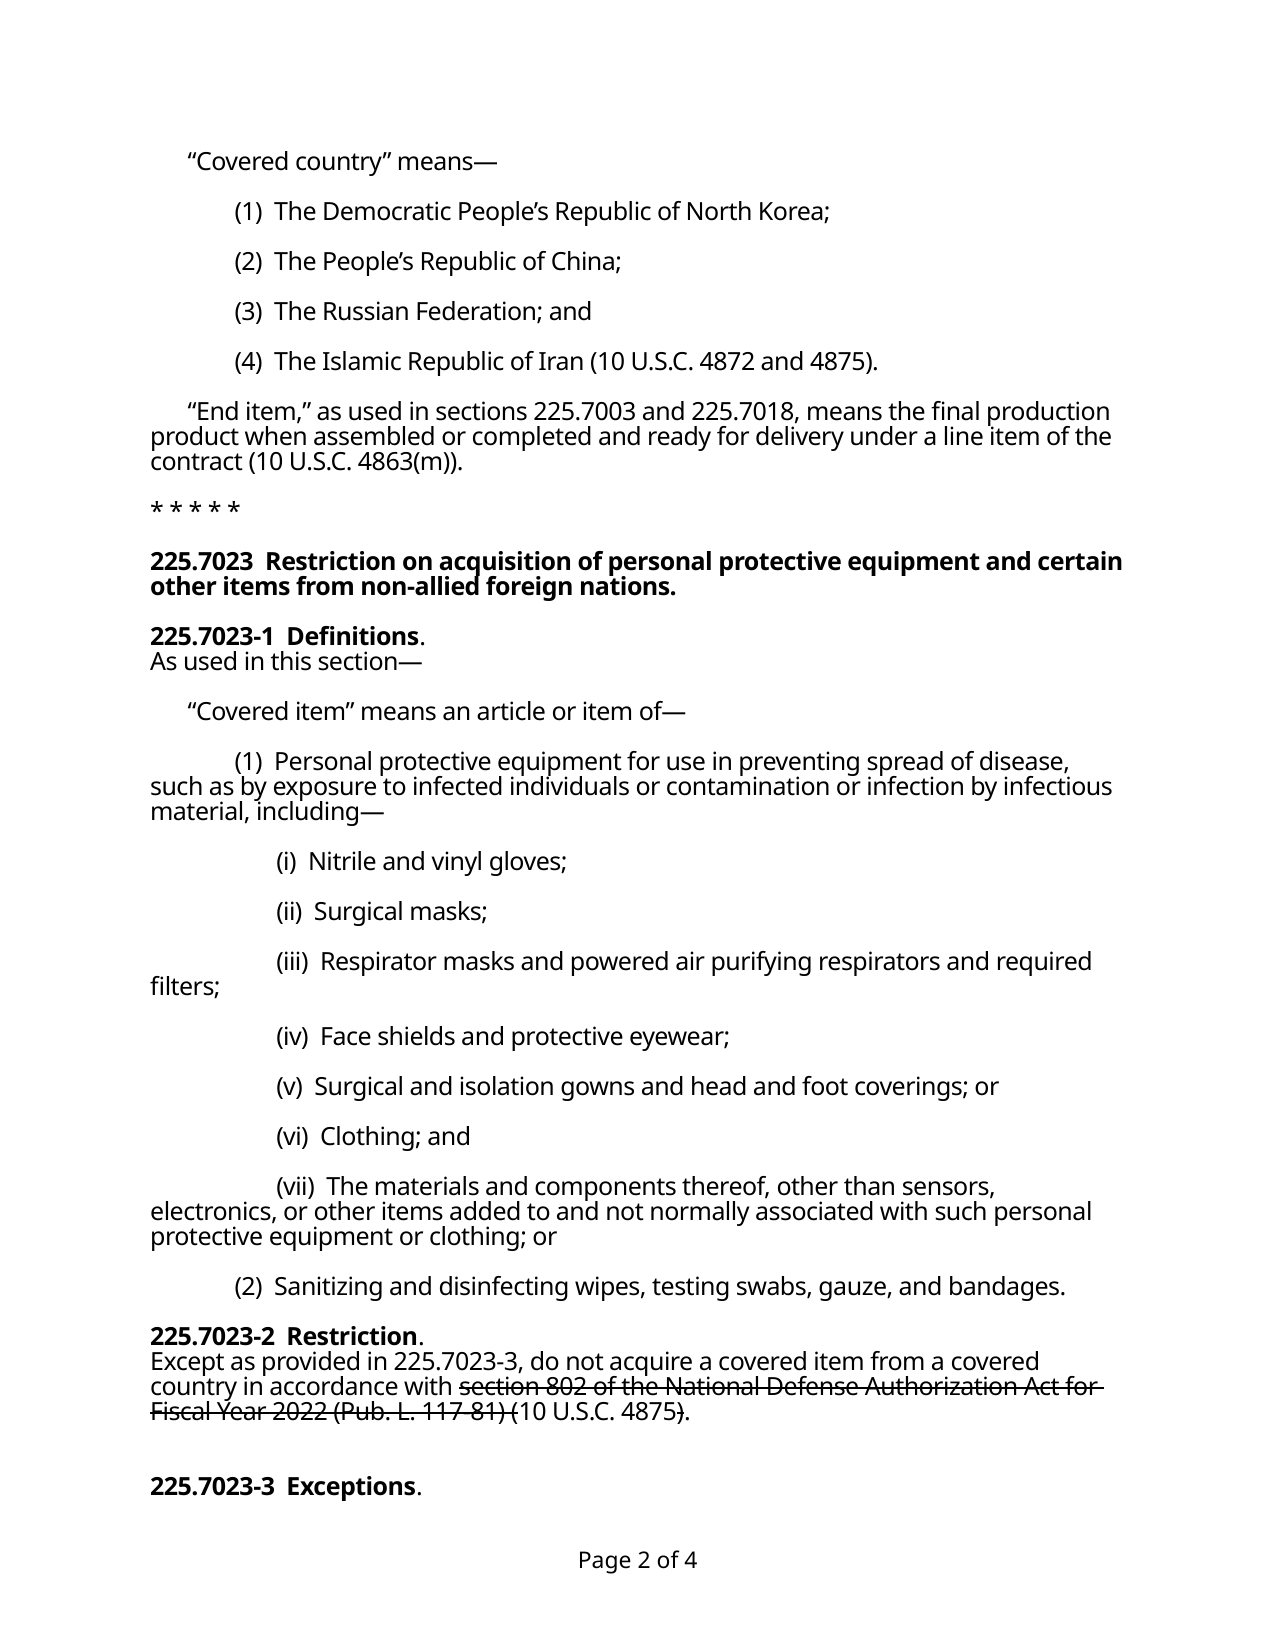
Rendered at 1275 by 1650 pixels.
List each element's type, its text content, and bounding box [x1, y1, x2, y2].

text (vii) The materials and components thereof, other than sensors, electronics, or other items added to and not normally associated with such personal protective equipment or clothing; or [150, 1175, 1125, 1250]
text (1) Personal protective equipment for use in preventing spread of disease, such as by exposure to infected individuals or contamination or infection by infectious material, including— [150, 750, 1125, 825]
text (i) Nitrile and vinyl gloves; [150, 850, 1125, 875]
text (2) Sanitizing and disinfecting wipes, testing swabs, gauze, and bandages. [150, 1275, 1125, 1300]
text 225.7023-1 Definitions. [150, 625, 1125, 650]
text (v) Surgical and isolation gowns and head and foot coverings; or [150, 1075, 1125, 1100]
text (iv) Face shields and protective eyewear; [150, 1025, 1125, 1050]
text (iii) Respirator masks and powered air purifying respirators and required filters; [150, 950, 1125, 1000]
text Except as provided in 225.7023-3, do not acquire a covered item from a covered country in accordance with section 802 of the National Defense Authorization Act for Fiscal Year 2022 (Pub. L. 117-81) (10 U.S.C. 4875). [150, 1350, 1125, 1425]
text As used in this section— [150, 650, 1125, 675]
text 225.7023-3 Exceptions. [150, 1475, 1125, 1500]
text “Covered country” means— [150, 150, 1125, 175]
text (2) The People’s Republic of China; [150, 250, 1125, 275]
text 225.7023-2 Restriction. [150, 1325, 1125, 1350]
text (ii) Surgical masks; [150, 900, 1125, 925]
text 225.7023 Restriction on acquisition of personal protective equipment and certain other items from non-allied foreign nations. [150, 550, 1125, 600]
text * * * * * [150, 500, 1125, 525]
text (1) The Democratic People’s Republic of North Korea; [150, 200, 1125, 225]
text (vi) Clothing; and [150, 1125, 1125, 1150]
text “Covered item” means an article or item of— [150, 700, 1125, 725]
text “End item,” as used in sections 225.7003 and 225.7018, means the final production product when assembled or completed and ready for delivery under a line item of the contract (10 U.S.C. 4863(m)). [150, 400, 1125, 475]
text (4) The Islamic Republic of Iran (10 U.S.C. 4872 and 4875). [150, 350, 1125, 375]
text (3) The Russian Federation; and [150, 300, 1125, 325]
